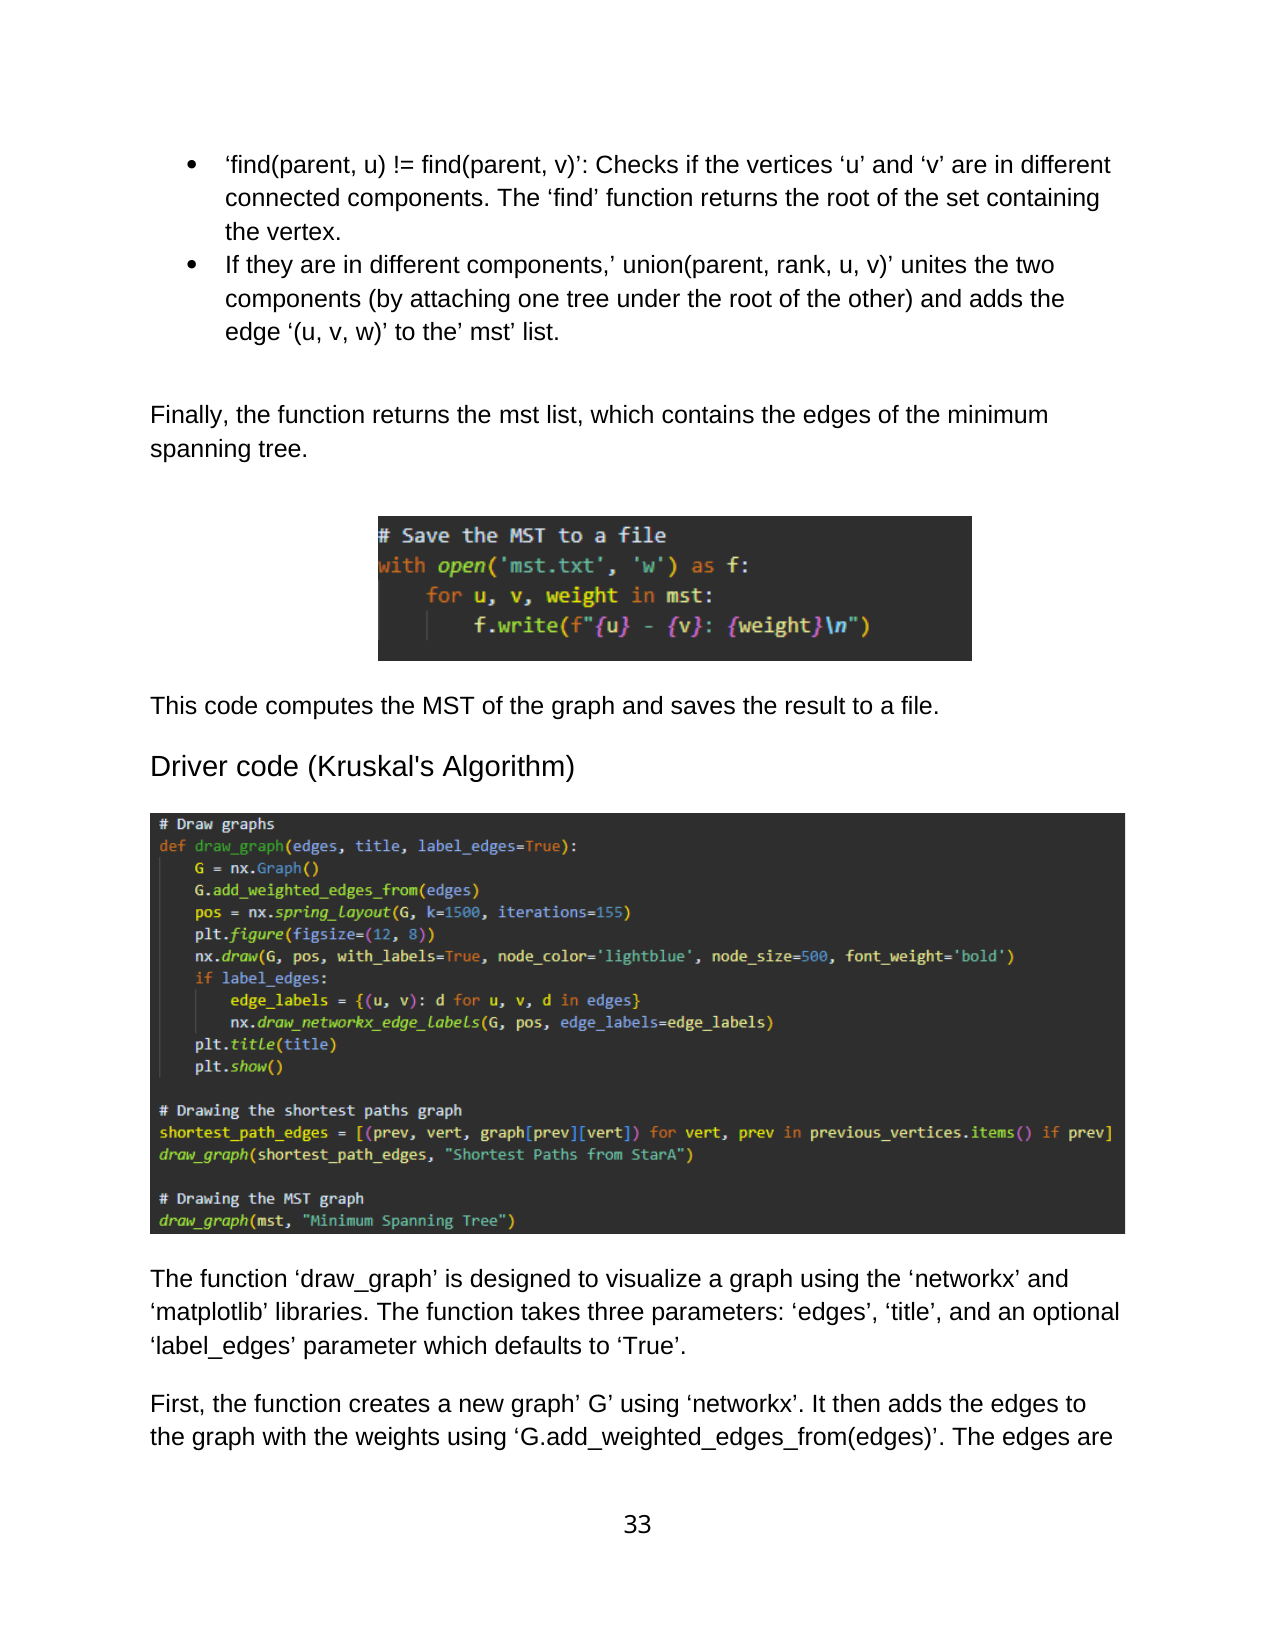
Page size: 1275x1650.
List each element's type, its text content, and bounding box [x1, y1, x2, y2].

text The function ‘draw_graph’ is designed to visualize a graph using the ‘networkx’ and ‘matplotlib’ libraries. The function takes three parameters: ‘edges’, ‘title’, and an optional ‘label_edges’ parameter which defaults to ‘True’. [150, 1264, 1125, 1359]
text This code computes the MST of the graph and saves the result to a file. [150, 691, 1125, 720]
list ‘find(parent, u) != find(parent, v)’: Checks if the vertices ‘u’ and ‘v’ are in different connected components. The ‘find’ function returns the root of the set containing the vertex. [187, 150, 1125, 246]
picture [378, 516, 972, 661]
subtitle Driver code (Kruskal's Algorithm) [150, 749, 1125, 783]
picture [150, 813, 1125, 1234]
text Finally, the function returns the mst list, which contains the edges of the minimum spanning tree. [150, 400, 1125, 462]
list If they are in different components,’ union(parent, rank, u, v)’ unites the two components (by attaching one tree under the root of the other) and adds the edge ‘(u, v, w)’ to the’ mst’ list. [187, 250, 1125, 346]
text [150, 1389, 1125, 1451]
